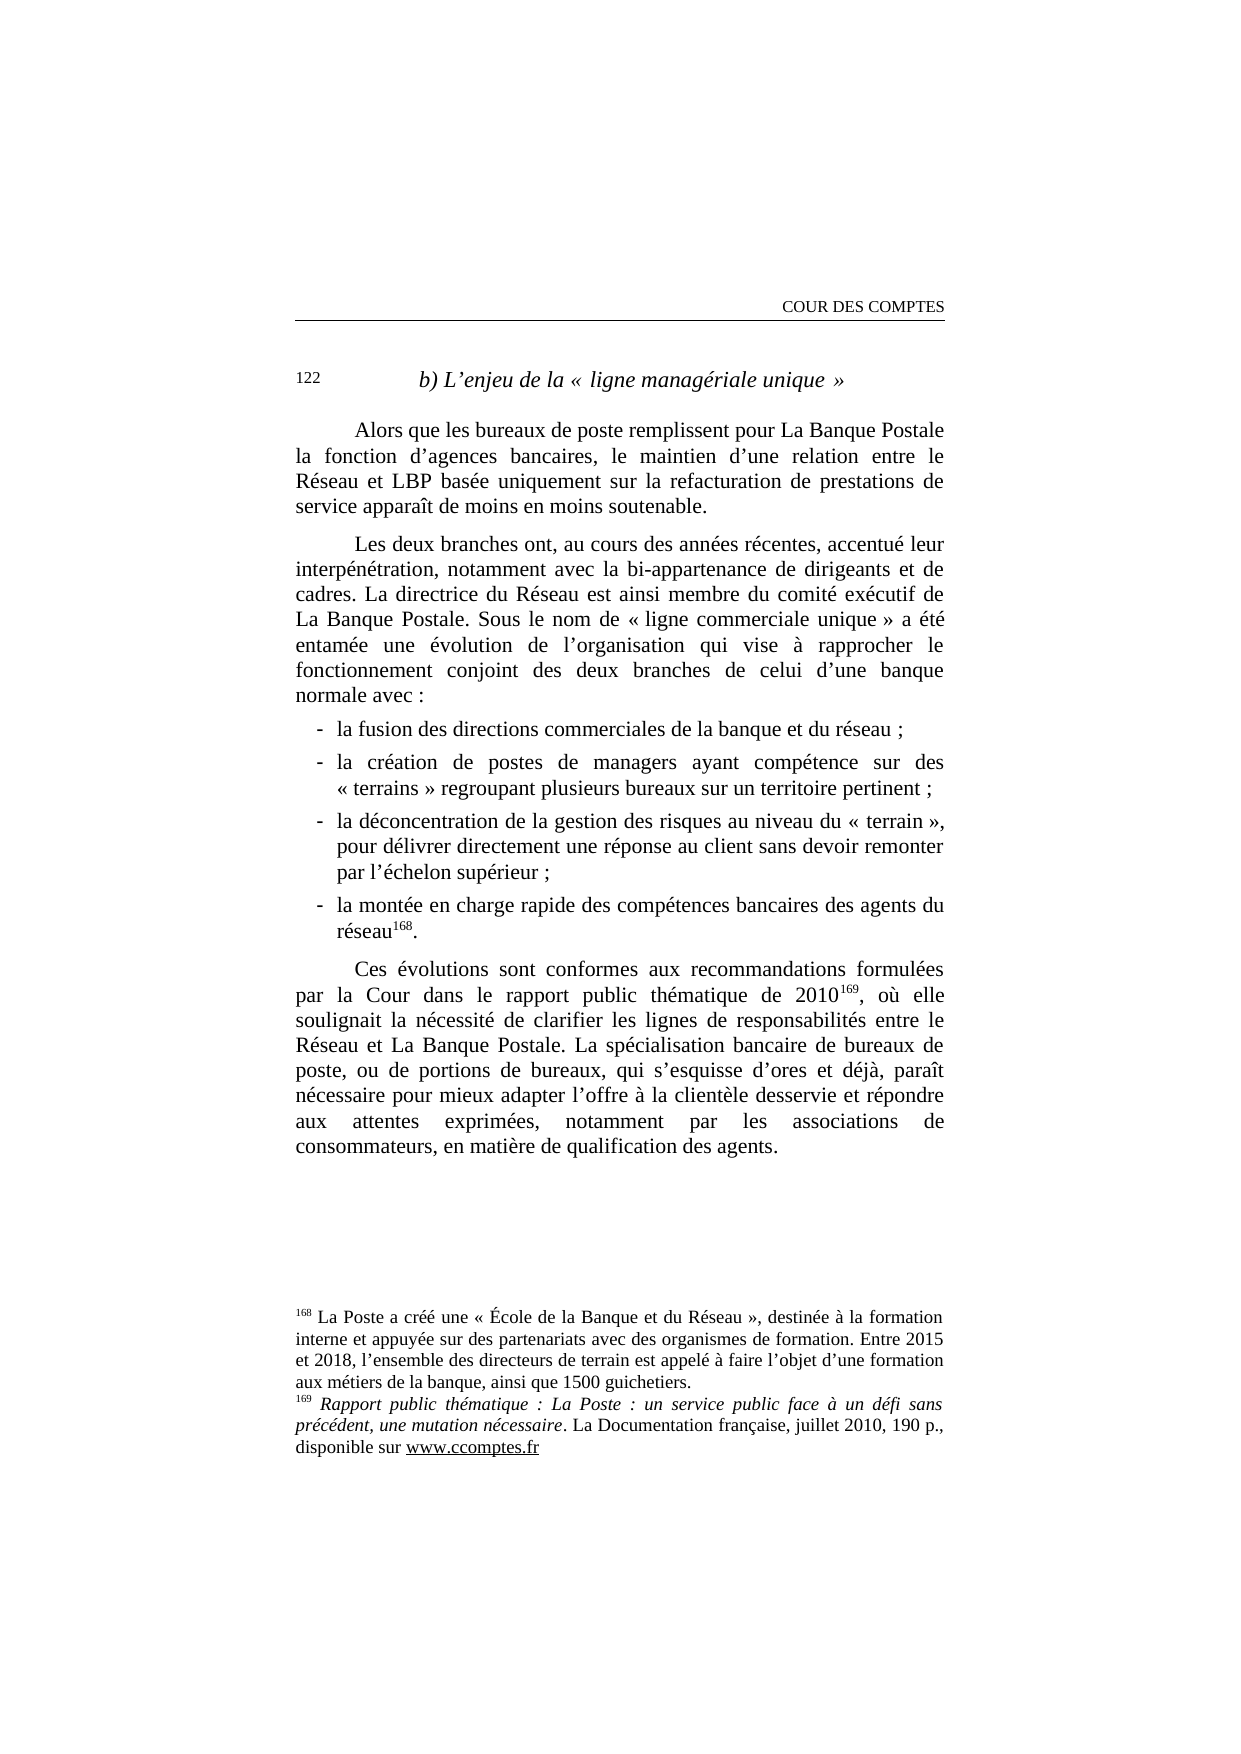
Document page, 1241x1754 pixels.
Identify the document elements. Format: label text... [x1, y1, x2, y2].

text la création de postes de managers ayant compétence sur des « terrains » regroupant plusieurs bureaux sur un territoire pertinent ; [316, 749, 945, 800]
subtitle L’enjeu de la « ligne managériale unique » [295, 366, 945, 392]
text la fusion des directions commerciales de la banque et du réseau ; [316, 716, 945, 741]
text Ces évolutions sont conformes aux recommandations formulées par la Cour dans le rapport public thématique de 2010, où elle soulignait la nécessité de clarifier les lignes de responsabilités entre le Réseau et La Banque Postale. La spécialisation bancaire de bureaux de poste, ou de portions de bureaux, qui s’esquisse d’ores et déjà, paraît nécessaire pour mieux adapter l’offre à la clientèle desservie et répondre aux attentes exprimées, notamment par les associations de consommateurs, en matière de qualification des agents. [295, 956, 945, 1158]
text la déconcentration de la gestion des risques au niveau du « terrain », pour délivrer directement une réponse au client sans devoir remonter par l’échelon supérieur ; [316, 808, 945, 884]
text la montée en charge rapide des compétences bancaires des agents du réseau. [316, 892, 945, 944]
text Les deux branches ont, au cours des années récentes, accentué leur interpénétration, notamment avec la bi-appartenance de dirigeants et de cadres. La directrice du Réseau est ainsi membre du comité exécutif de La Banque Postale. Sous le nom de « ligne commerciale unique » a été entamée une évolution de l’organisation qui vise à rapprocher le fonctionnement conjoint des deux branches de celui d’une banque normale avec : [295, 531, 945, 707]
text Alors que les bureaux de poste remplissent pour La Banque Postale la fonction d’agences bancaires, le maintien d’une relation entre le Réseau et LBP basée uniquement sur la refacturation de prestations de service apparaît de moins en moins soutenable. [295, 417, 945, 518]
